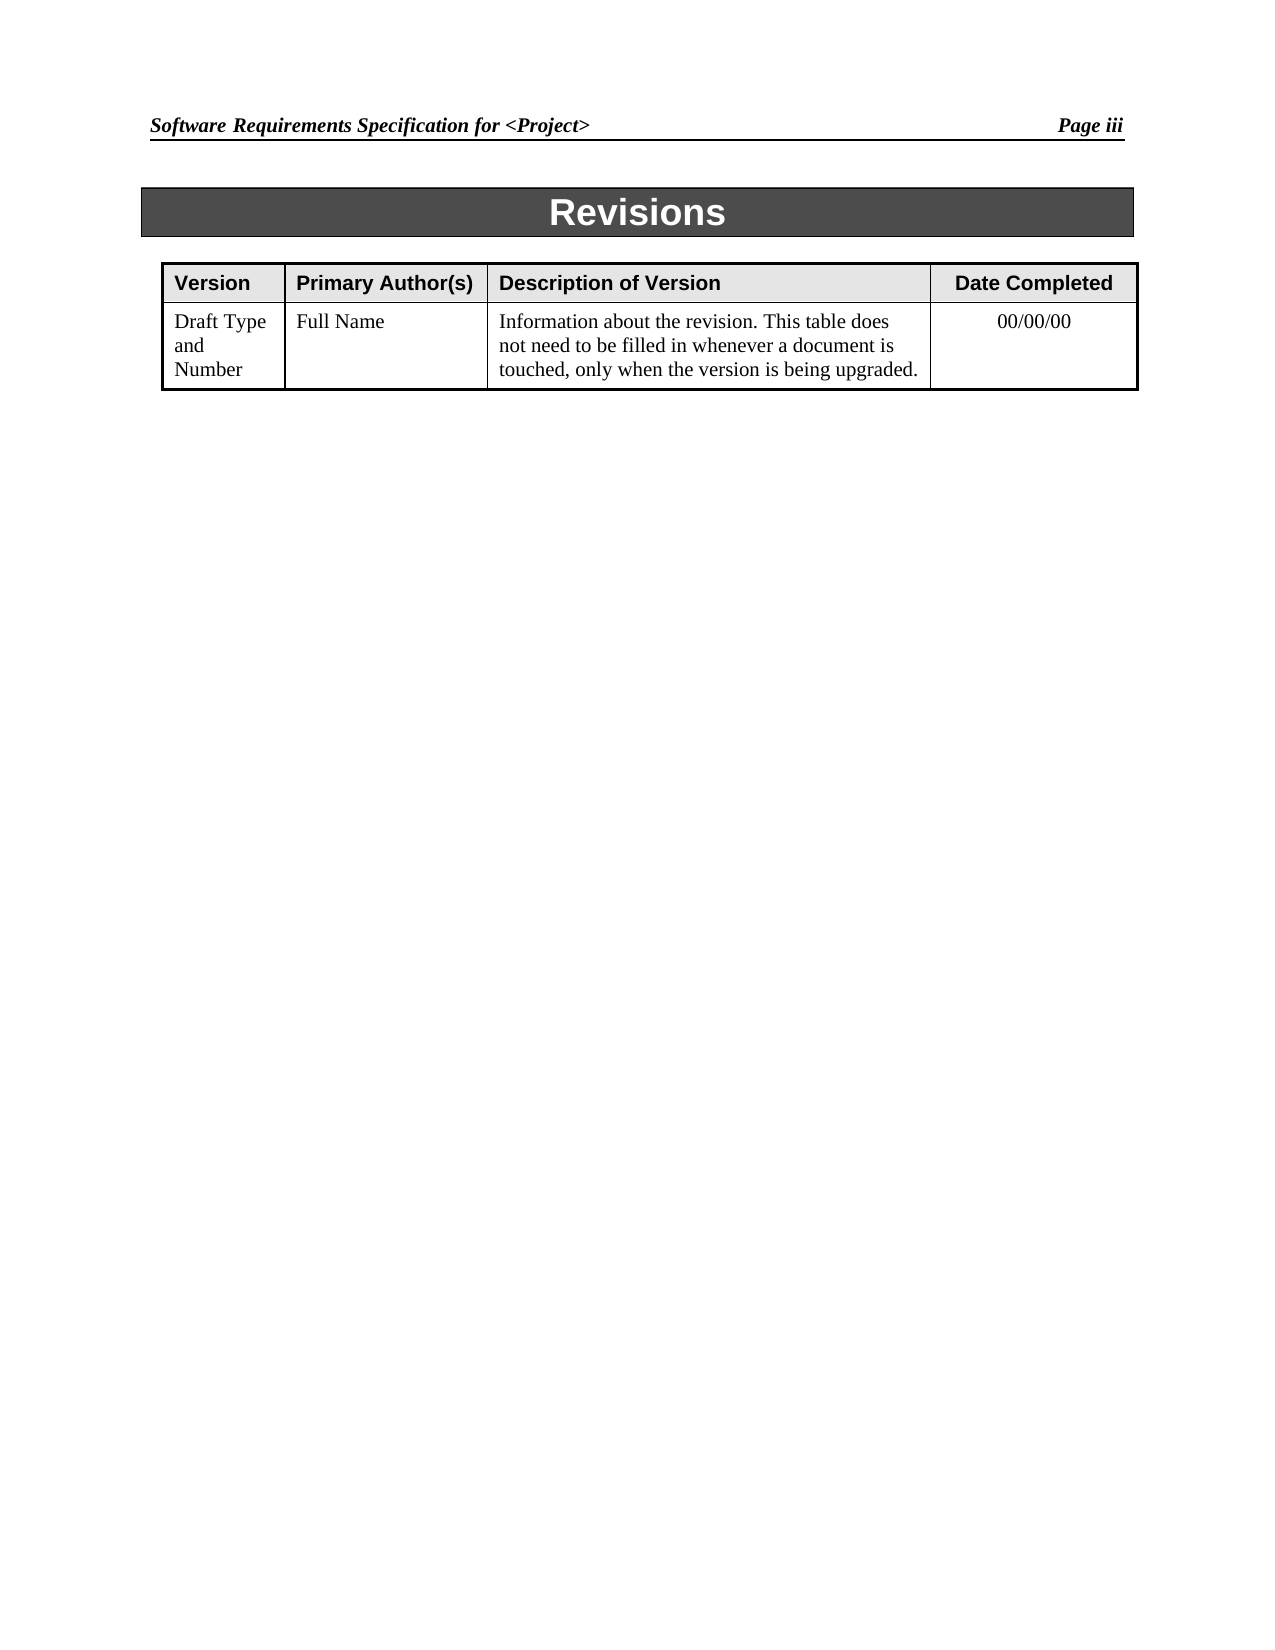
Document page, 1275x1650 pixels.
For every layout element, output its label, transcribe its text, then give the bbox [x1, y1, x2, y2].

table_cell Full Name [286, 303, 487, 388]
table_cell 00/00/00 [931, 303, 1136, 388]
table_header Primary Author(s) [286, 265, 487, 301]
text Revisions [142, 189, 1133, 236]
table_header Version [164, 265, 284, 301]
table_header Description of Version [488, 265, 930, 301]
table_cell Information about the revision. This table does not need to be filled in whenever a document is touched, only when the version is being upgraded. [488, 303, 930, 388]
table_cell Draft Type and Number [164, 303, 284, 388]
table_header Date Completed [931, 265, 1136, 301]
